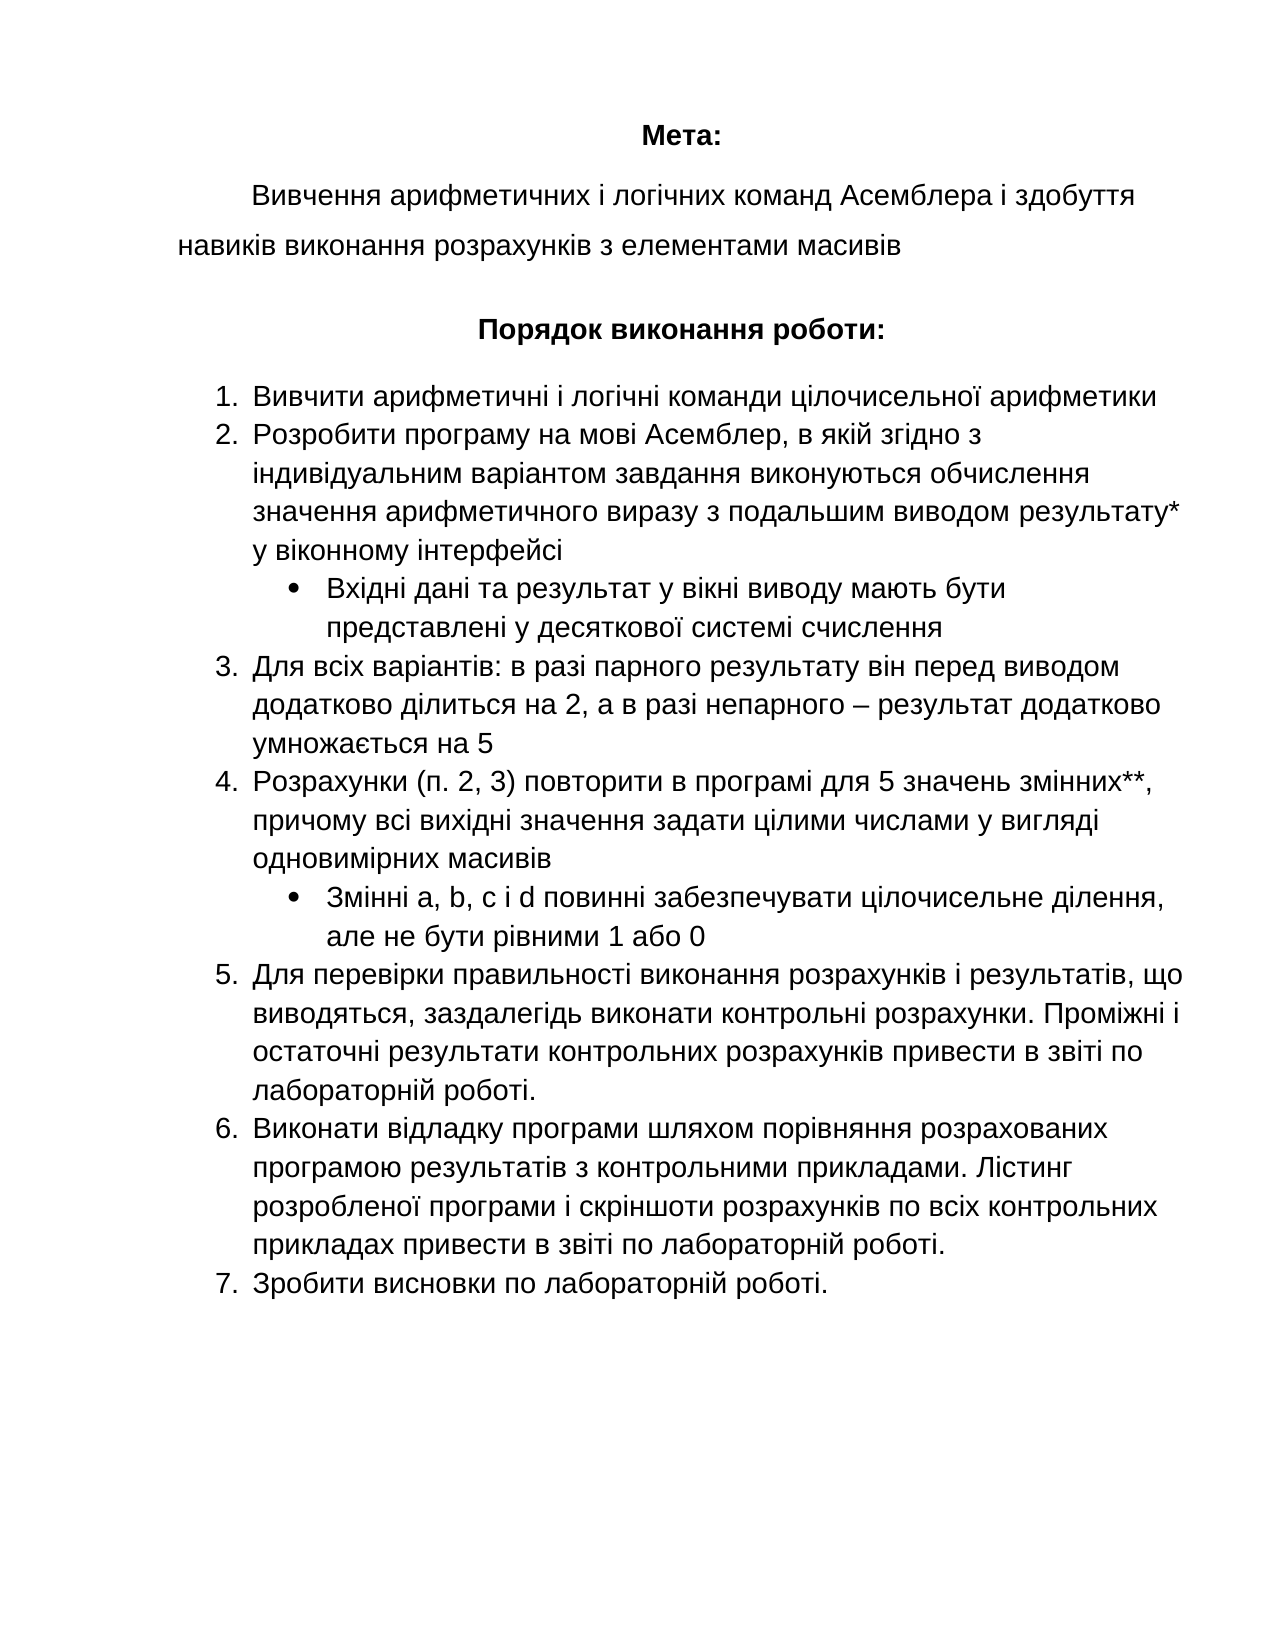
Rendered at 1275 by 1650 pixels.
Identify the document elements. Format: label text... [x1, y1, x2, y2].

list Змінні а, b, c і d повинні забезпечувати цілочисельне ділення, але не бути рівними 1 або 0 [288, 880, 1186, 952]
list Розробити програму на мові Асемблер, в якій згідно з індивідуальним варіантом завдання виконуються обчислення значення арифметичного виразу з подальшим виводом результату* у віконному інтерфейсі [215, 417, 1186, 566]
text Мета: [177, 118, 1186, 152]
text Порядок виконання роботи: [177, 312, 1186, 345]
list Вивчити арифметичні і логічні команди цілочисельної арифметики [215, 379, 1186, 412]
list Виконати відладку програми шляхом порівняння розрахованих програмою результатів з контрольними прикладами. Лістинг розробленої програми і скріншоти розрахунків по всіх контрольних прикладах привести в звіті по лабораторній роботі. [215, 1111, 1186, 1261]
list Для перевірки правильності виконання розрахунків і результатів, що виводяться, заздалегідь виконати контрольні розрахунки. Проміжні і остаточні результати контрольних розрахунків привести в звіті по лабораторній роботі. [215, 957, 1186, 1106]
list Розрахунки (п. 2, 3) повторити в програмі для 5 значень змінних**, причому всі вихідні значення задати цілими числами у вигляді одновимірних масивів [215, 764, 1186, 875]
list Вхідні дані та результат у вікні виводу мають бути представлені у десяткової системі счислення [288, 571, 1186, 644]
list Для всіх варіантів: в разі парного результату він перед виводом додатково ділиться на 2, а в разі непарного – результат додатково умножається на 5 [215, 649, 1186, 759]
text Вивчення арифметичних і логічних команд Асемблера і здобуття навиків виконання розрахунків з елементами масивів [177, 177, 1186, 261]
list Зробити висновки по лабораторній роботі. [215, 1266, 1186, 1299]
